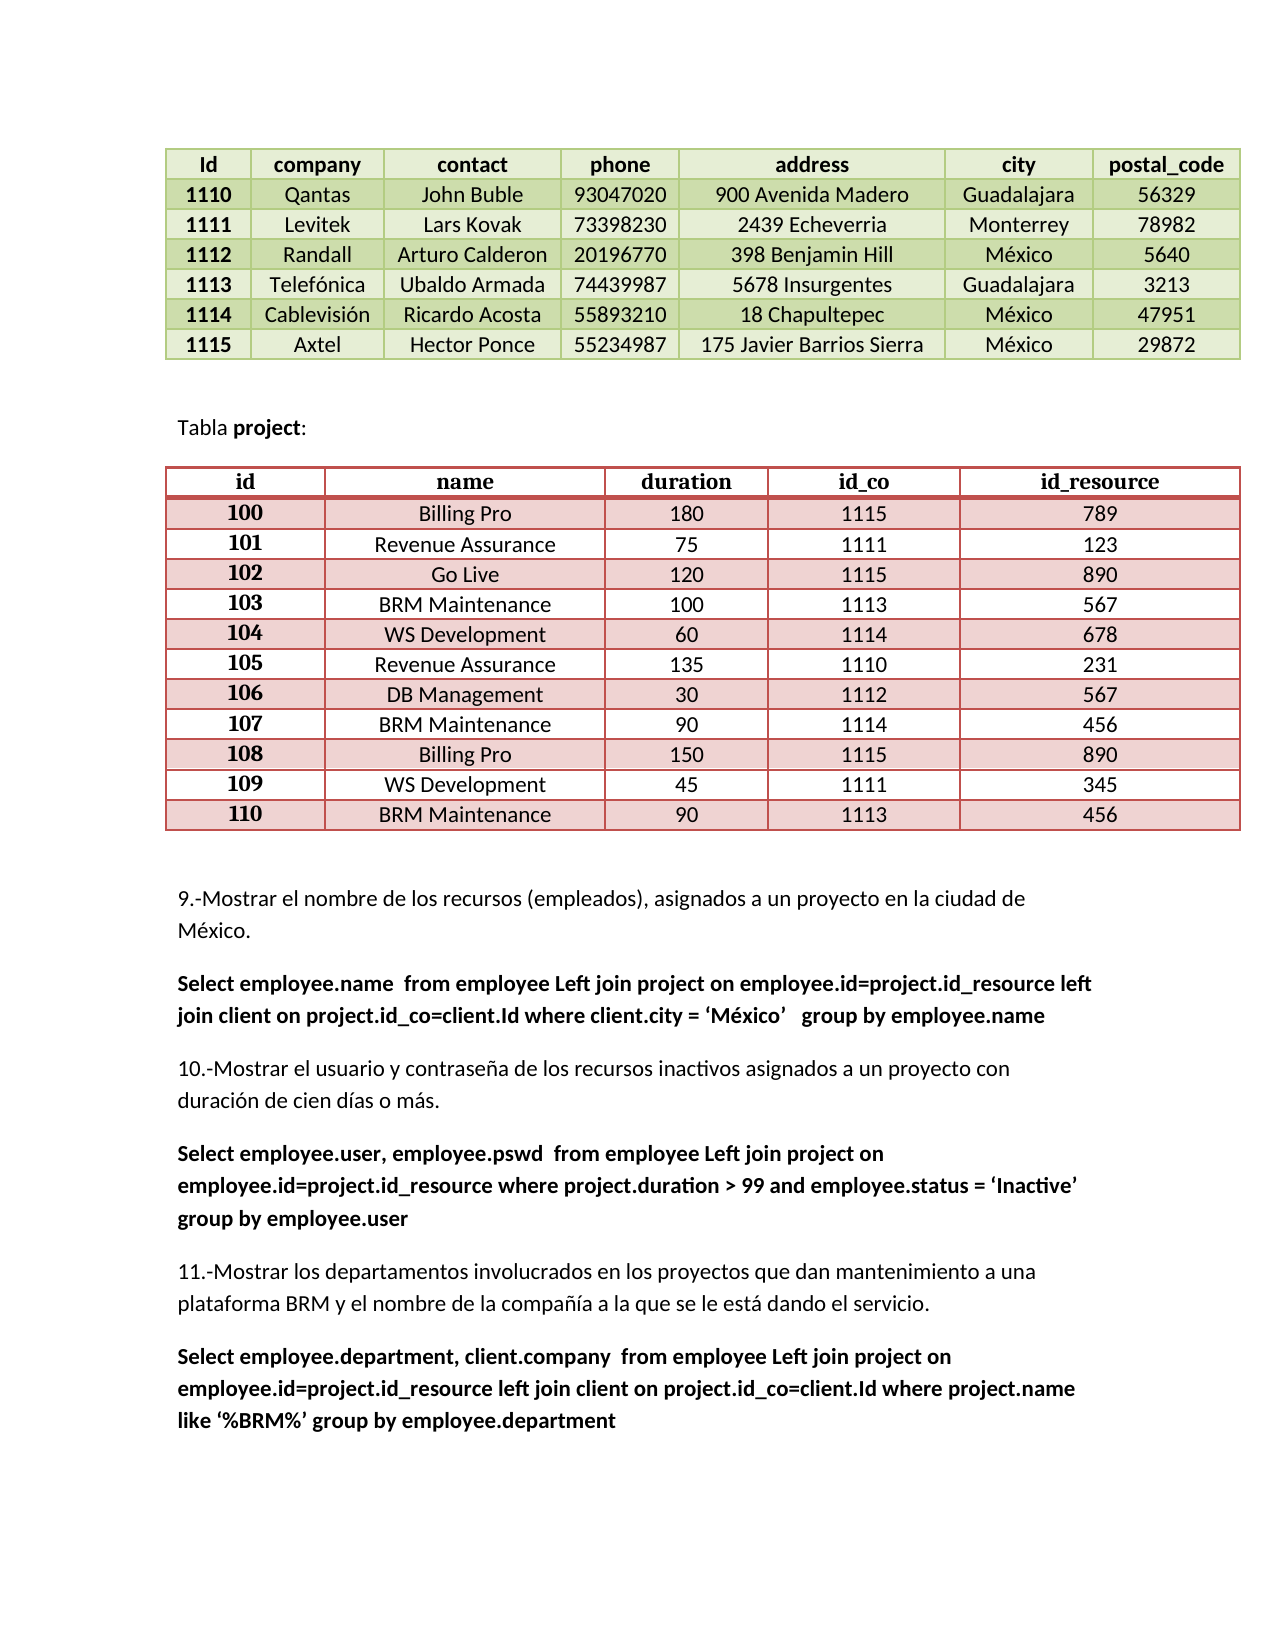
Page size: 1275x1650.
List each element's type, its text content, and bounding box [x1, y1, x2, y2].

table_cell 175 Javier Barrios Sierra [680, 330, 944, 358]
table_cell WS Development [326, 771, 604, 798]
table_cell 1114 [167, 300, 250, 328]
table_cell 75 [606, 530, 767, 558]
table_cell 107 [167, 710, 324, 738]
table_cell DB Management [326, 680, 604, 708]
table_cell Revenue Assurance [326, 530, 604, 558]
table_cell 74439987 [562, 270, 678, 298]
table_header name [326, 469, 604, 495]
table_cell 1115 [769, 560, 959, 588]
table_cell 56329 [1094, 180, 1239, 208]
table_cell 890 [961, 560, 1239, 588]
table_cell Monterrey [946, 210, 1092, 238]
table_header duration [606, 469, 767, 495]
table_cell 678 [961, 620, 1239, 648]
table_cell 231 [961, 650, 1239, 678]
table_cell Cablevisión [252, 300, 383, 328]
text 10.-Mostrar el usuario y contraseña de los recursos inactivos asignados a un proyecto con duración de cien días o más. [177, 1054, 1098, 1114]
table_cell 2439 Echeverria [680, 210, 944, 238]
table_cell 104 [167, 620, 324, 648]
table_cell 1114 [769, 710, 959, 738]
table_cell Arturo Calderon [385, 240, 560, 268]
table_cell 1113 [167, 270, 250, 298]
table_cell 1111 [769, 530, 959, 558]
table_cell Hector Ponce [385, 330, 560, 358]
table_cell 1115 [769, 500, 959, 528]
table_cell Randall [252, 240, 383, 268]
table_cell 567 [961, 680, 1239, 708]
table_cell Guadalajara [946, 180, 1092, 208]
table_cell Billing Pro [326, 740, 604, 768]
table_cell Telefónica [252, 270, 383, 298]
table_cell 900 Avenida Madero [680, 180, 944, 208]
table_cell 123 [961, 530, 1239, 558]
table_cell Qantas [252, 180, 383, 208]
table_cell 108 [167, 740, 324, 768]
table_cell México [946, 330, 1092, 358]
table_header id_resource [961, 469, 1239, 495]
table_header company [252, 150, 383, 178]
table_cell BRM Maintenance [326, 590, 604, 618]
table_cell 5640 [1094, 240, 1239, 268]
table_cell 110 [167, 801, 324, 829]
table_cell 1113 [769, 801, 959, 829]
table_cell 1110 [769, 650, 959, 678]
table_header postal_code [1094, 150, 1239, 178]
text 11.-Mostrar los departamentos involucrados en los proyectos que dan mantenimiento a una plataforma BRM y el nombre de la compañía a la que se le está dando el servicio. [177, 1257, 1098, 1317]
table_cell 567 [961, 590, 1239, 618]
table_cell Billing Pro [326, 500, 604, 528]
table_cell 120 [606, 560, 767, 588]
table_cell Lars Kovak [385, 210, 560, 238]
table_cell 890 [961, 740, 1239, 768]
table_cell 105 [167, 650, 324, 678]
table_cell 47951 [1094, 300, 1239, 328]
table_cell Ricardo Acosta [385, 300, 560, 328]
table_cell 55893210 [562, 300, 678, 328]
table_cell 1113 [769, 590, 959, 618]
table_cell 106 [167, 680, 324, 708]
table_cell 102 [167, 560, 324, 588]
table_cell 60 [606, 620, 767, 648]
table_header contact [385, 150, 560, 178]
table_cell 100 [167, 500, 324, 528]
table_header id_co [769, 469, 959, 495]
table_header address [680, 150, 944, 178]
table_header city [946, 150, 1092, 178]
table_cell Ubaldo Armada [385, 270, 560, 298]
table_cell 1114 [769, 620, 959, 648]
table_cell 3213 [1094, 270, 1239, 298]
table_cell 398 Benjamin Hill [680, 240, 944, 268]
table_cell 55234987 [562, 330, 678, 358]
text Select employee.name from employee Left join project on employee.id=project.id_resource left join client on project.id_co=client.Id where client.city = ‘México’ group by employee.name [177, 969, 1098, 1029]
table_cell Revenue Assurance [326, 650, 604, 678]
table_cell 150 [606, 740, 767, 768]
table_header Id [167, 150, 250, 178]
table_cell 90 [606, 710, 767, 738]
table_cell WS Development [326, 620, 604, 648]
table_header phone [562, 150, 678, 178]
table_cell 100 [606, 590, 767, 618]
table_cell 1115 [769, 740, 959, 768]
table_cell 135 [606, 650, 767, 678]
table_cell 18 Chapultepec [680, 300, 944, 328]
text Select employee.user, employee.pswd from employee Left join project on employee.id=project.id_resource where project.duration > 99 and employee.status = ‘Inactive’ group by employee.user [177, 1139, 1098, 1232]
table_cell 5678 Insurgentes [680, 270, 944, 298]
text 9.-Mostrar el nombre de los recursos (empleados), asignados a un proyecto en la ciudad de México. [177, 884, 1098, 944]
table_cell 345 [961, 771, 1239, 798]
table_cell 103 [167, 590, 324, 618]
table_cell BRM Maintenance [326, 710, 604, 738]
table_cell Levitek [252, 210, 383, 238]
text Tabla project: [177, 413, 1098, 441]
table_cell 456 [961, 801, 1239, 829]
table_cell Go Live [326, 560, 604, 588]
table_cell 456 [961, 710, 1239, 738]
table_cell 180 [606, 500, 767, 528]
table_cell BRM Maintenance [326, 801, 604, 829]
table_cell 101 [167, 530, 324, 558]
table_cell 93047020 [562, 180, 678, 208]
table_cell 789 [961, 500, 1239, 528]
table_cell 1115 [167, 330, 250, 358]
table_cell 45 [606, 771, 767, 798]
table_cell 109 [167, 771, 324, 798]
table_cell Guadalajara [946, 270, 1092, 298]
table_cell 1112 [769, 680, 959, 708]
table_header id [167, 469, 324, 495]
table_cell John Buble [385, 180, 560, 208]
table_cell México [946, 240, 1092, 268]
table_cell 1110 [167, 180, 250, 208]
table_cell 78982 [1094, 210, 1239, 238]
table_cell 73398230 [562, 210, 678, 238]
table_cell Axtel [252, 330, 383, 358]
table_cell 1111 [167, 210, 250, 238]
table_cell 1112 [167, 240, 250, 268]
table_cell 20196770 [562, 240, 678, 268]
table_cell 30 [606, 680, 767, 708]
table_cell 90 [606, 801, 767, 829]
text Select employee.department, client.company from employee Left join project on employee.id=project.id_resource left join client on project.id_co=client.Id where project.name like ‘%BRM%’ group by employee.department [177, 1342, 1098, 1434]
table_cell 29872 [1094, 330, 1239, 358]
table_cell México [946, 300, 1092, 328]
table_cell 1111 [769, 771, 959, 798]
